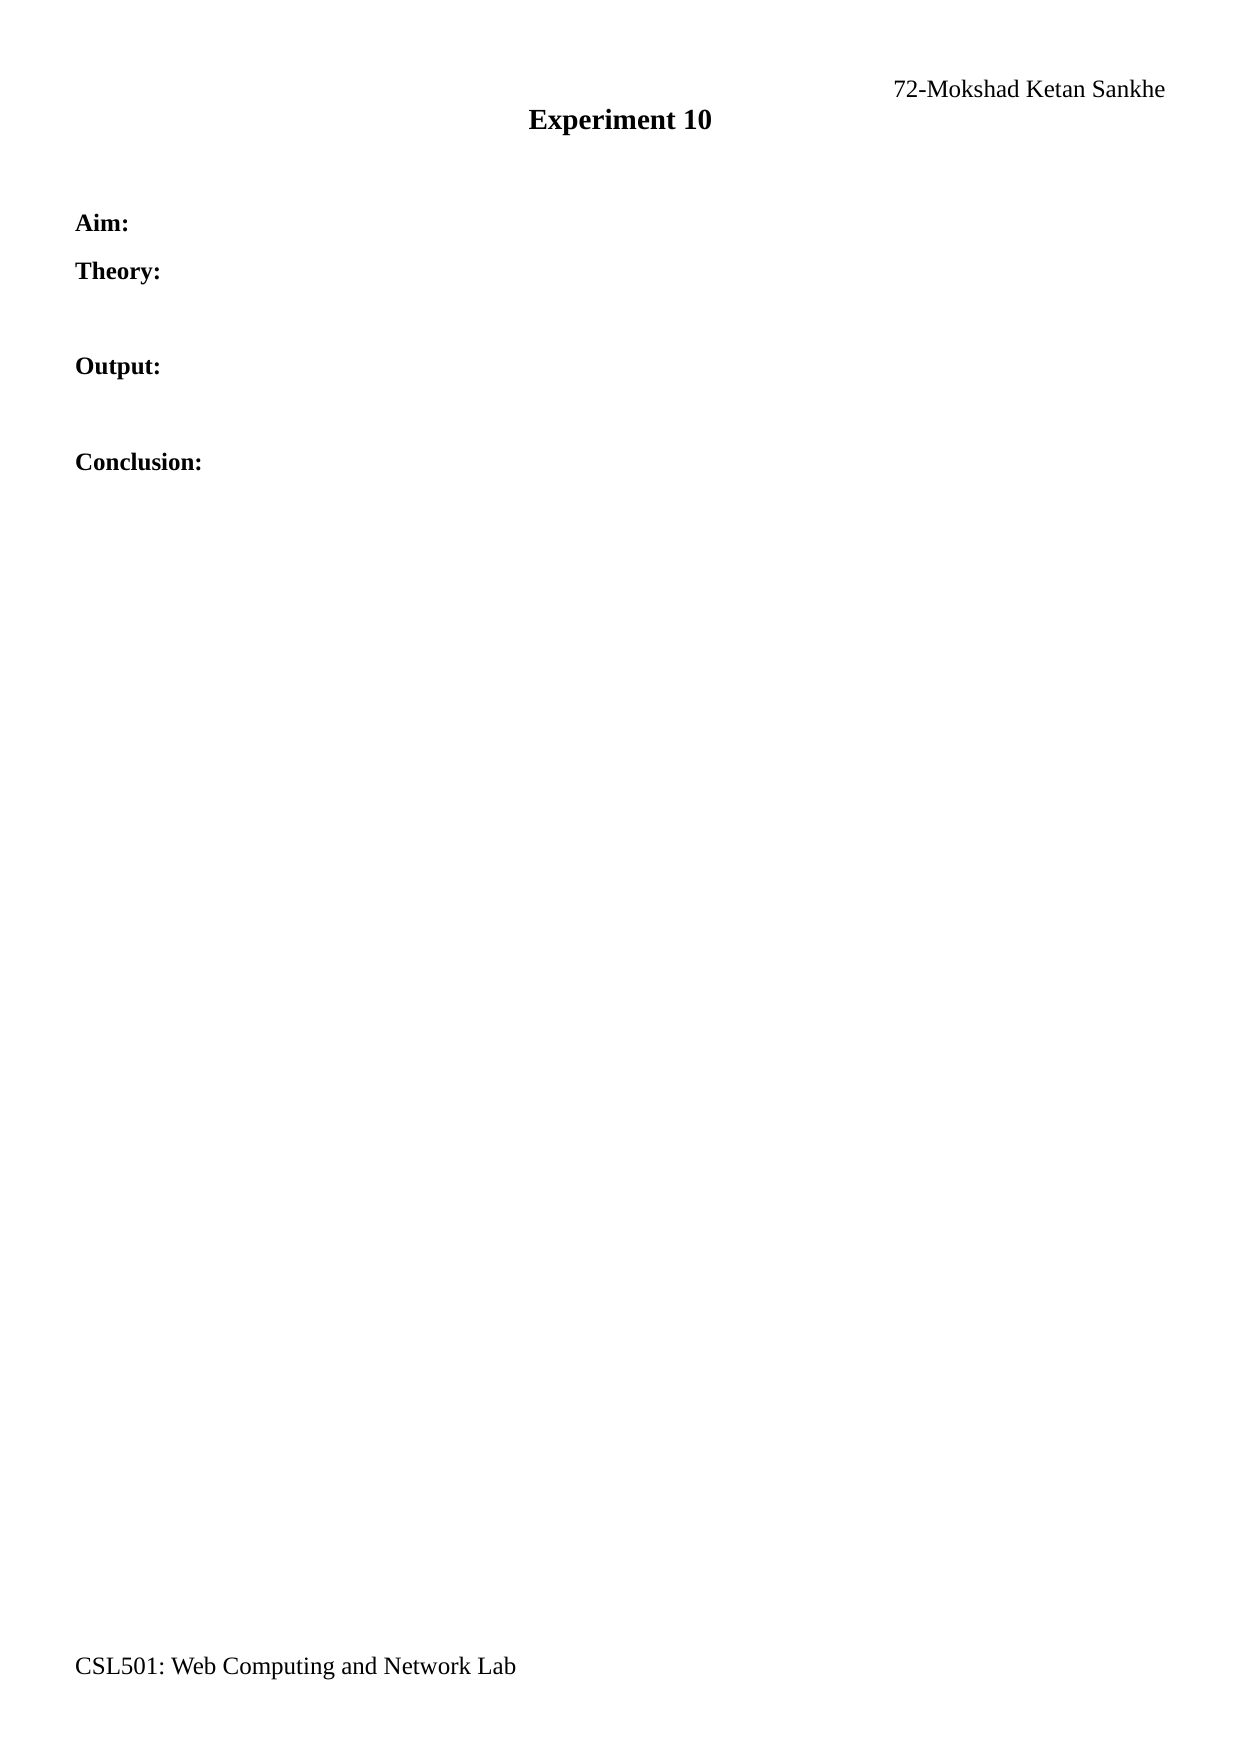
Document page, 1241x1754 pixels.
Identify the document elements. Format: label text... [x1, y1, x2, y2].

text Aim: [75, 208, 1165, 237]
text Output: [75, 351, 1165, 380]
text Conclusion: [75, 447, 1165, 475]
text Experiment 10 [75, 102, 1165, 136]
text Theory: [75, 256, 1165, 284]
